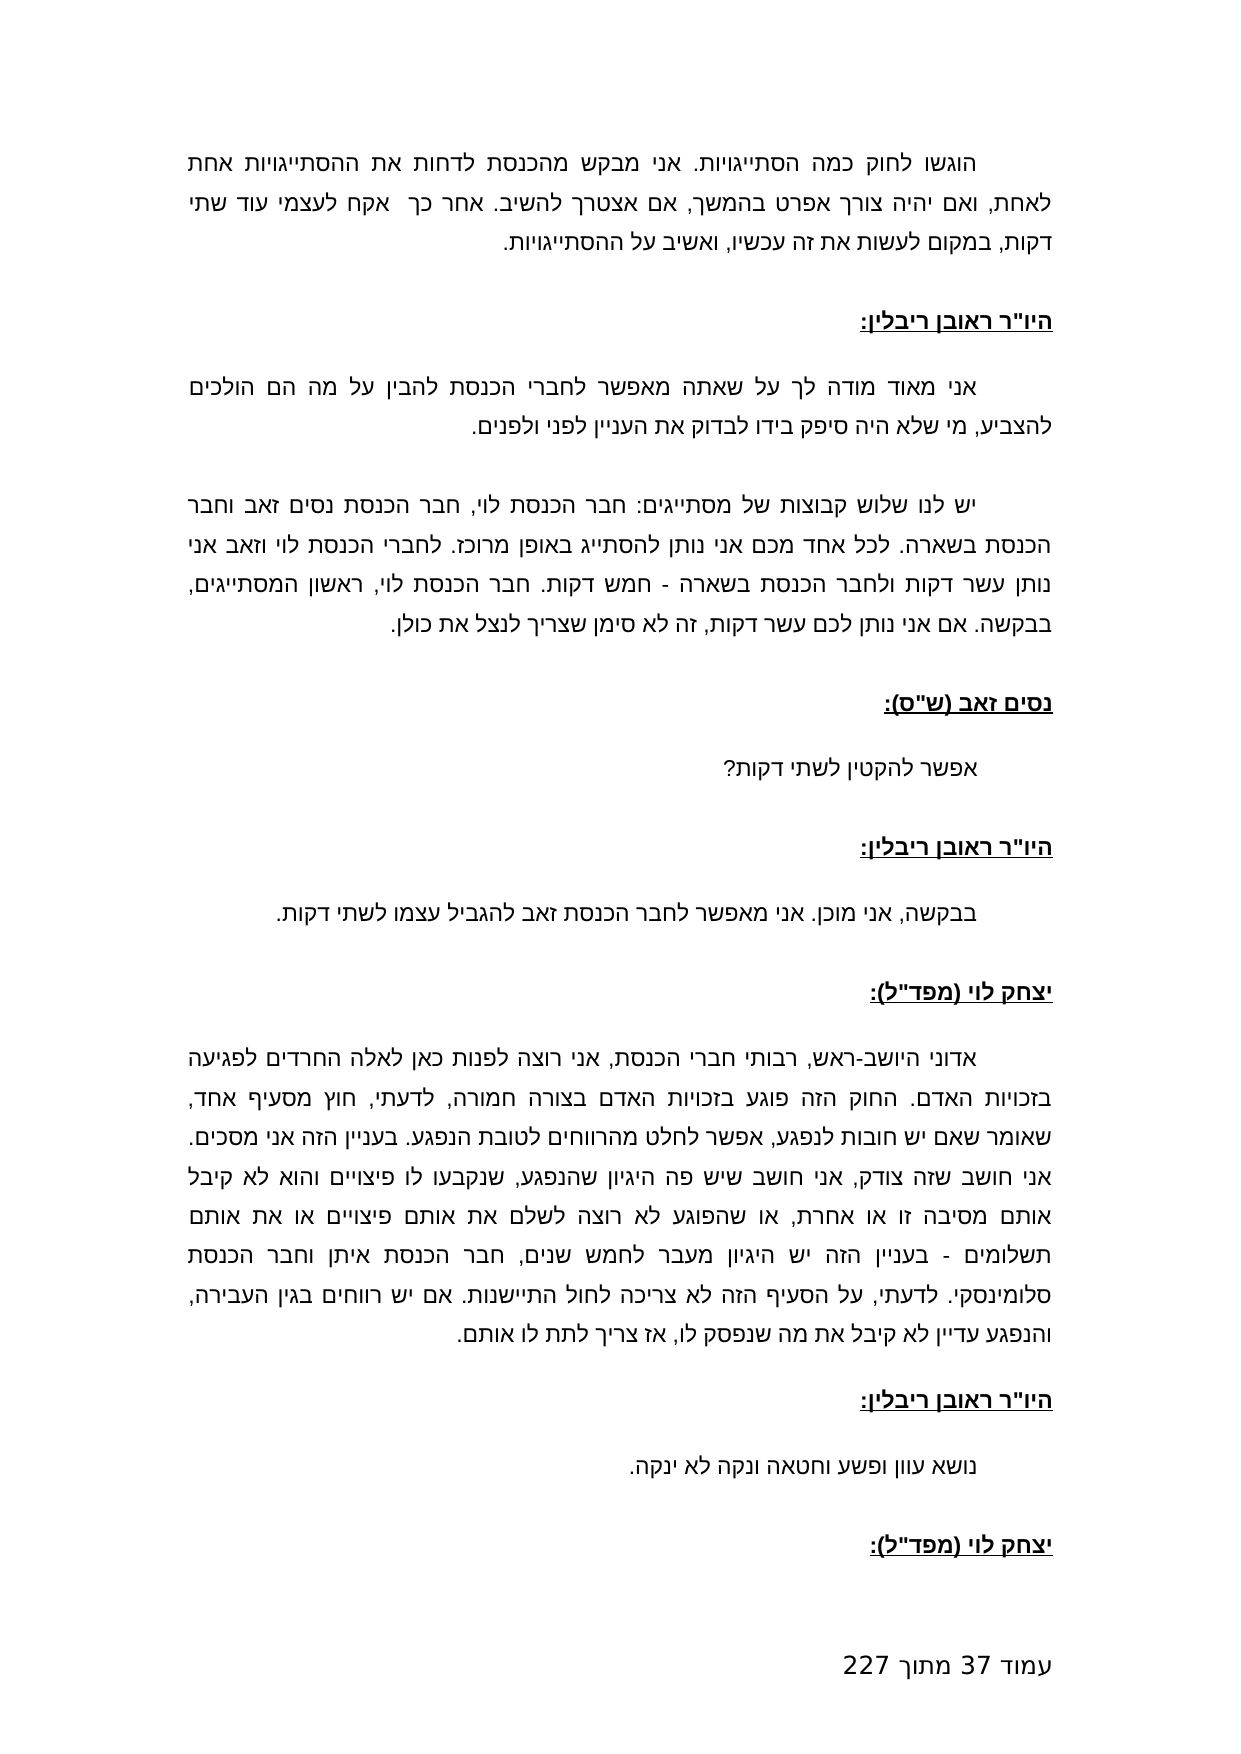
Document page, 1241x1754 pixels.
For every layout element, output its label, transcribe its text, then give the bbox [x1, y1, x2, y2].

text היו"ר ראובן ריבלין: [187, 834, 1053, 861]
text אדוני היושב-ראש, רבותי חברי הכנסת, אני רוצה לפנות כאן לאלה החרדים לפגיעה בזכויות האדם. החוק הזה פוגע בזכויות האדם בצורה חמורה, לדעתי, חוץ מסעיף אחד, שאומר שאם יש חובות לנפגע, אפשר לחלט מהרווחים לטובת הנפגע. בעניין הזה אני מסכים. אני חושב שזה צודק, אני חושב שיש פה היגיון שהנפגע, שנקבעו לו פיצויים והוא לא קיבל אותם מסיבה זו או אחרת, או שהפוגע לא רוצה לשלם את אותם פיצויים או את אותם תשלומים - בעניין הזה יש היגיון מעבר לחמש שנים, חבר הכנסת איתן וחבר הכנסת סלומינסקי. לדעתי, על הסעיף הזה לא צריכה לחול התיישנות. אם יש רווחים בגין העבירה, והנפגע עדיין לא קיבל את מה שנפסק לו, אז צריך לתת לו אותם. [187, 1045, 1053, 1348]
text אפשר להקטין לשתי דקות? [187, 755, 1053, 782]
text יצחק לוי (מפד"ל): [187, 979, 1053, 1006]
text יצחק לוי (מפד"ל): [187, 1532, 1053, 1558]
text הוגשו לחוק כמה הסתייגויות. אני מבקש מהכנסת לדחות את ההסתייגויות אחת לאחת, ואם יהיה צורך אפרט בהמשך, אם אצטרך להשיב. אחר כך אקח לעצמי עוד שתי דקות, במקום לעשות את זה עכשיו, ואשיב על ההסתייגויות. [187, 150, 1053, 255]
text אני מאוד מודה לך על שאתה מאפשר לחברי הכנסת להבין על מה הם הולכים להצביע, מי שלא היה סיפק בידו לבדוק את העניין לפני ולפנים. [187, 374, 1053, 439]
text היו"ר ראובן ריבלין: [187, 308, 1053, 334]
text נושא עוון ופשע וחטאה ונקה לא ינקה. [187, 1453, 1053, 1479]
text בבקשה, אני מוכן. אני מאפשר לחבר הכנסת זאב להגביל עצמו לשתי דקות. [187, 900, 1053, 927]
text נסים זאב (ש"ס): [187, 689, 1053, 716]
text היו"ר ראובן ריבלין: [187, 1387, 1053, 1413]
text יש לנו שלוש קבוצות של מסתייגים: חבר הכנסת לוי, חבר הכנסת נסים זאב וחבר הכנסת בשארה. לכל אחד מכם אני נותן להסתייג באופן מרוכז. לחברי הכנסת לוי וזאב אני נותן עשר דקות ולחבר הכנסת בשארה - חמש דקות. חבר הכנסת לוי, ראשון המסתייגים, בבקשה. אם אני נותן לכם עשר דקות, זה לא סימן שצריך לנצל את כולן. [187, 492, 1053, 637]
